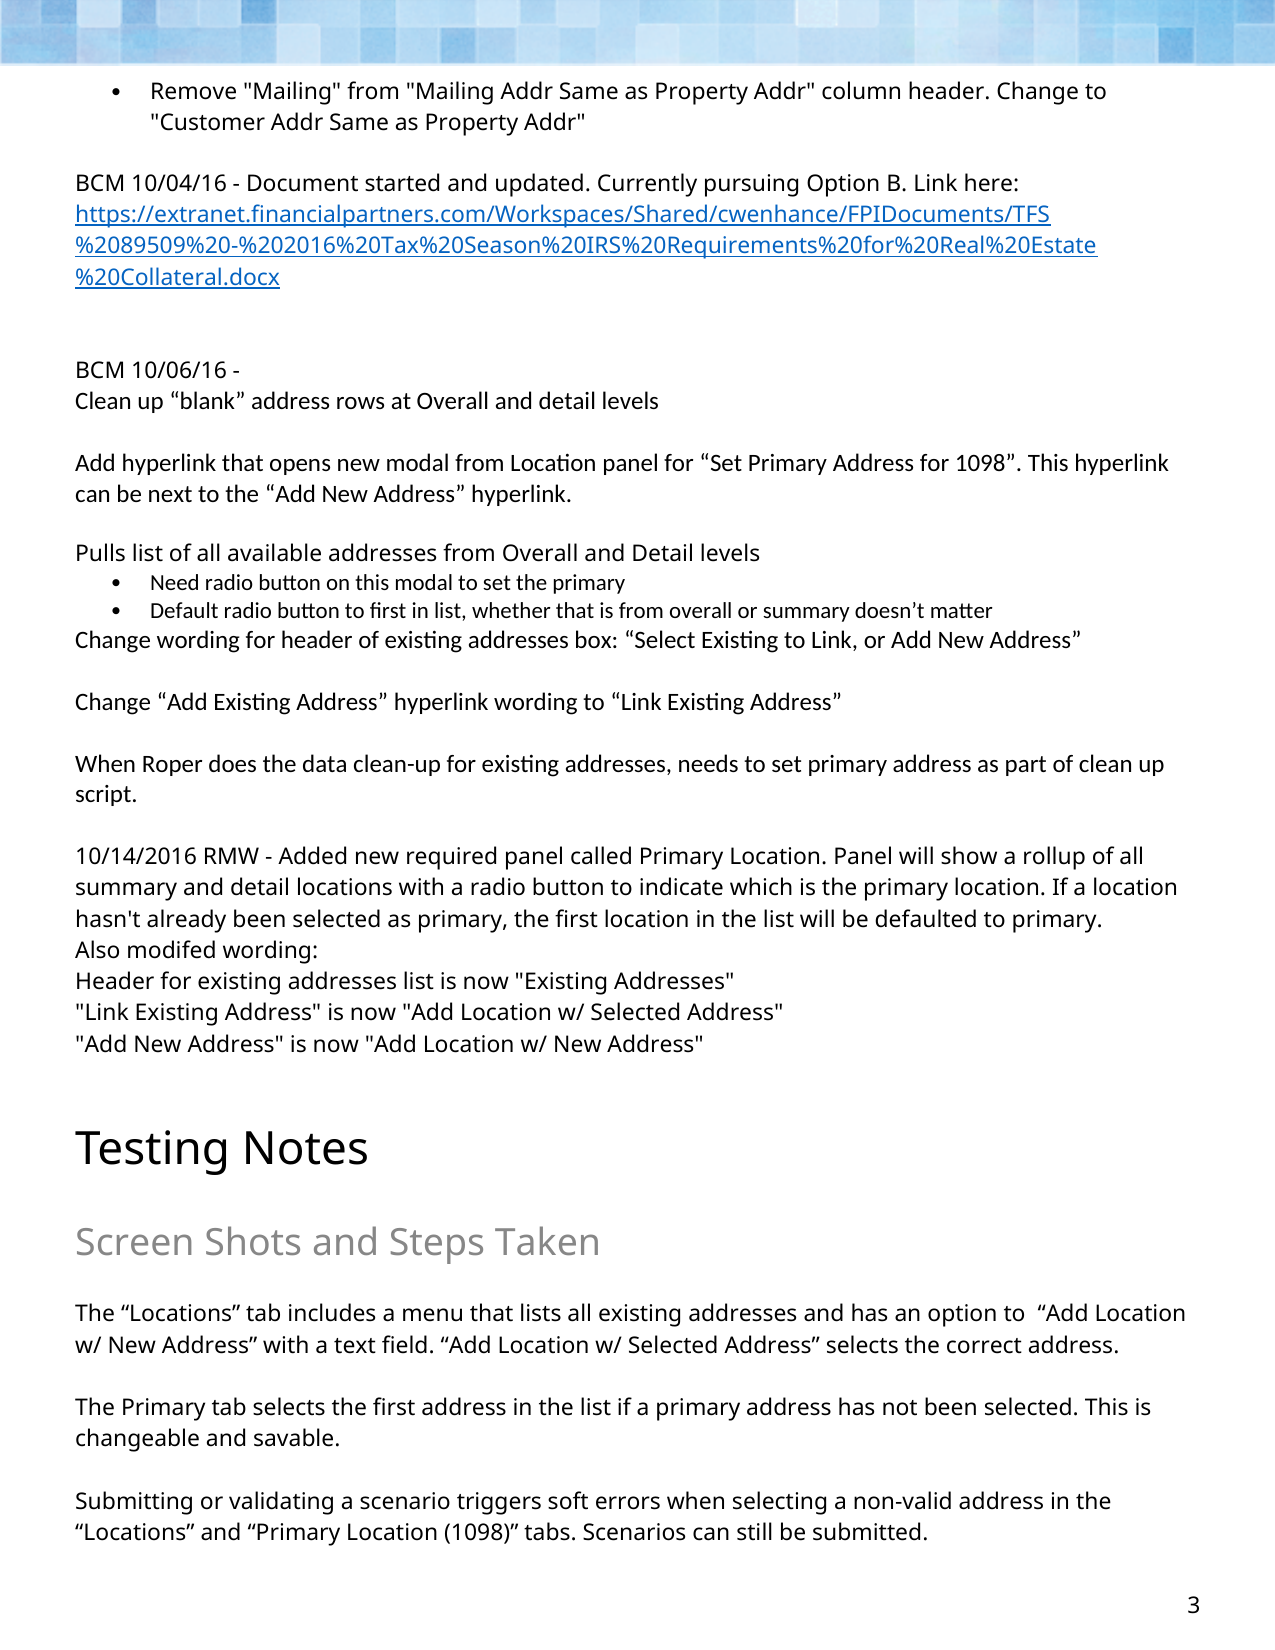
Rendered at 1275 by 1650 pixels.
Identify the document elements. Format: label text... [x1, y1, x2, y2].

text Change wording for header of existing addresses box: “Select Existing to Link, or Add New Address” [75, 624, 1200, 655]
text The “Locations” tab includes a menu that lists all existing addresses and has an option to “Add Location w/ New Address” with a text field. “Add Location w/ Selected Address” selects the correct address. [75, 1297, 1200, 1360]
text BCM 10/06/16 - [75, 354, 1200, 385]
text Also modifed wording: [75, 934, 1200, 965]
text "Link Existing Address" is now "Add Location w/ Selected Address" [75, 996, 1200, 1028]
text Add hyperlink that opens new modal from Location panel for “Set Primary Address for 1098”. This hyperlink can be next to the “Add New Address” hyperlink. [75, 447, 1200, 508]
text 10/14/2016 RMW - Added new required panel called Primary Location. Panel will show a rollup of all summary and detail locations with a radio button to indicate which is the primary location. If a location hasn't already been selected as primary, the first location in the list will be defaulted to primary. [75, 840, 1200, 934]
text Header for existing addresses list is now "Existing Addresses" [75, 965, 1200, 996]
text BCM 10/04/16 - Document started and updated. Currently pursuing Option B. Link here: https://extranet.financialpartners.com/Workspaces/Shared/cwenhance/FPIDocuments/TFS%2089509%20-%202016%20Tax%20Season%20IRS%20Requirements%20for%20Real%20Estate%20Collateral.docx [75, 167, 1200, 292]
list Remove "Mailing" from "Mailing Addr Same as Property Addr" column header. Change to "Customer Addr Same as Property Addr" [112, 75, 1200, 137]
text When Roper does the data clean-up for existing addresses, needs to set primary address as part of clean up script. [75, 748, 1200, 809]
subtitle Screen Shots and Steps Taken [75, 1215, 1200, 1266]
list Default radio button to first in list, whether that is from overall or summary doesn’t matter [112, 596, 1200, 624]
text Submitting or validating a scenario triggers soft errors when selecting a non-valid address in the “Locations” and “Primary Location (1098)” tabs. Scenarios can still be submitted. [75, 1485, 1200, 1547]
text Clean up “blank” address rows at Overall and detail levels [75, 385, 1200, 416]
picture [0, 0, 1275, 66]
list Need radio button on this modal to set the primary [112, 568, 1200, 596]
text The Primary tab selects the first address in the list if a primary address has not been selected. This is changeable and savable. [75, 1391, 1200, 1453]
text Change “Add Existing Address” hyperlink wording to “Link Existing Address” [75, 686, 1200, 717]
text Pulls list of all available addresses from Overall and Detail levels [75, 537, 1200, 568]
subtitle Testing Notes [75, 1115, 1200, 1177]
text "Add New Address" is now "Add Location w/ New Address" [75, 1028, 1200, 1059]
